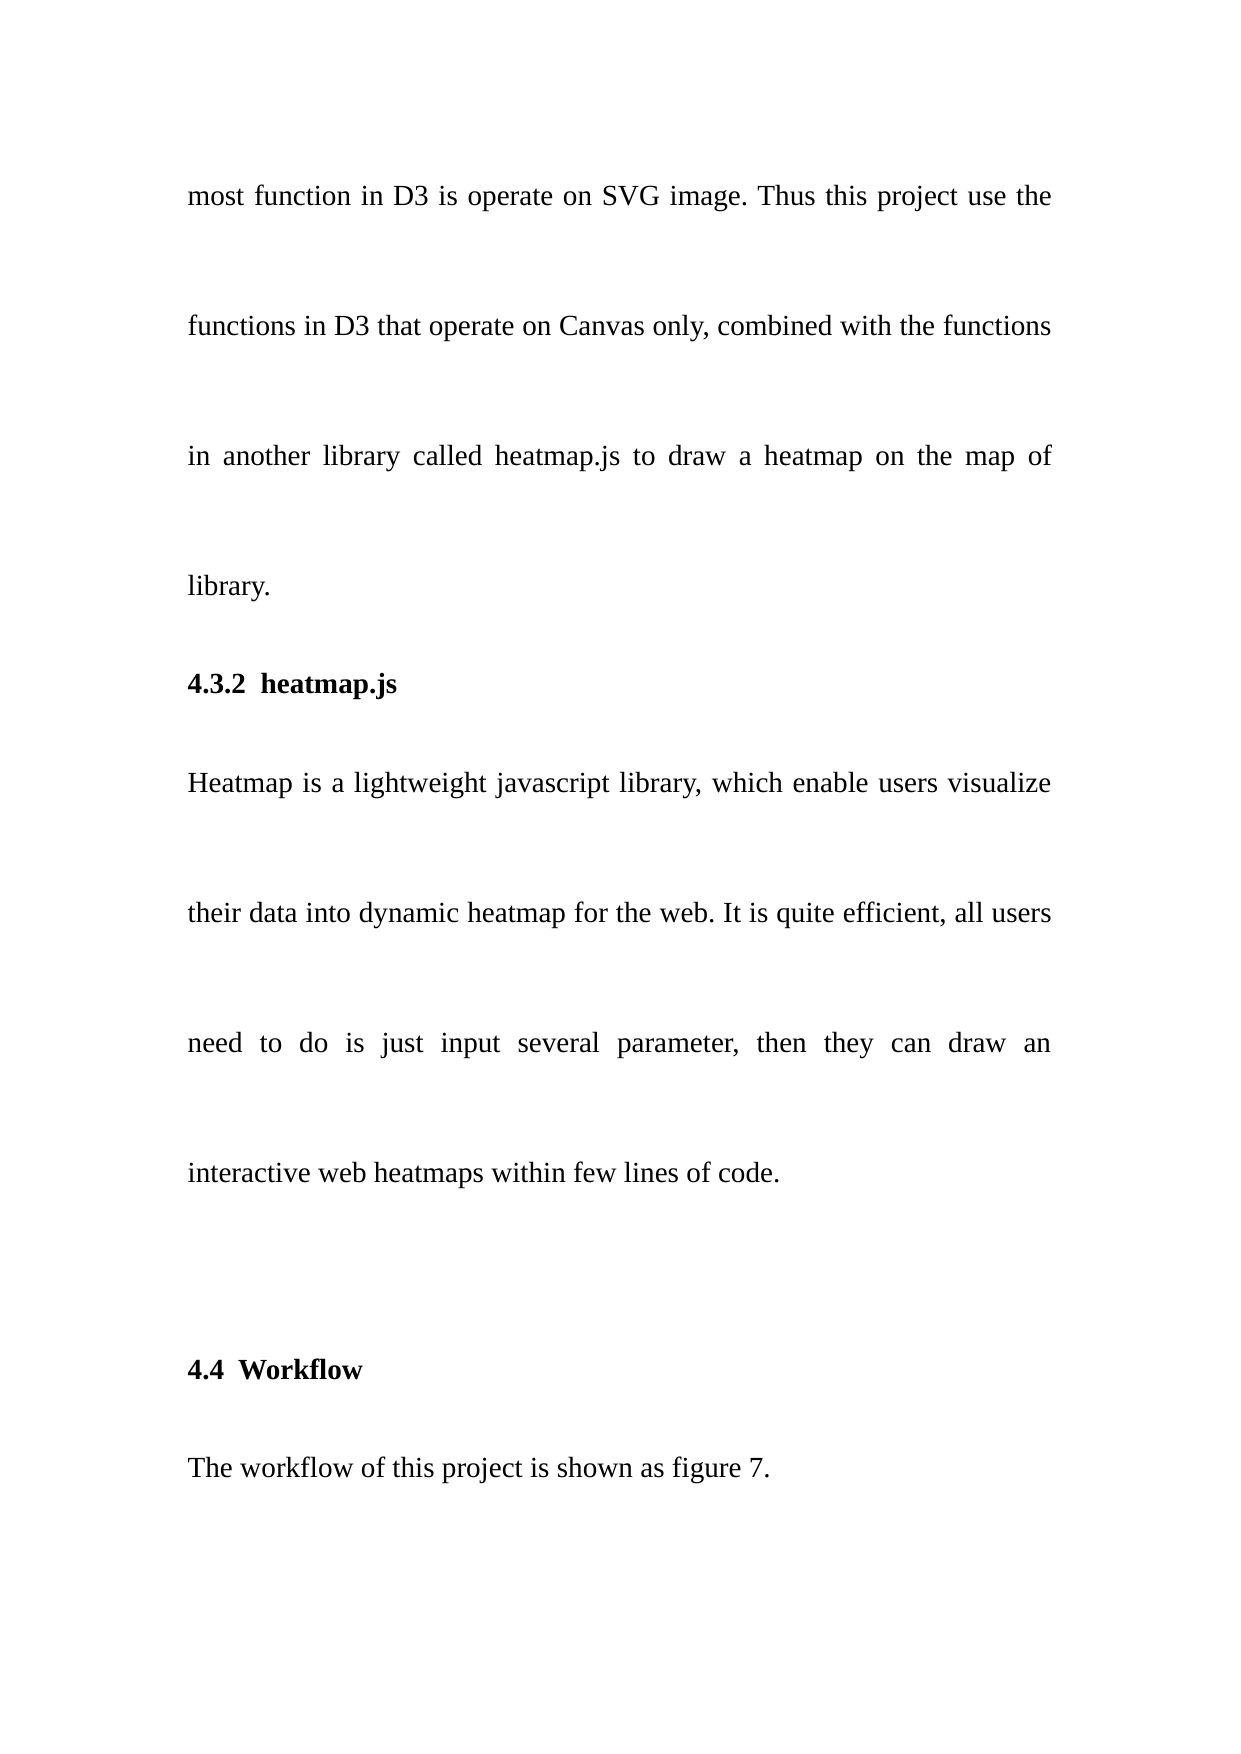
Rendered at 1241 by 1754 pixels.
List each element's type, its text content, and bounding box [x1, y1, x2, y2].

list 4.3.2 heatmap.js [187, 651, 1053, 716]
text The workflow of this project is shown as figure 7. [187, 1435, 1053, 1500]
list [187, 162, 1053, 617]
list Heatmap is a lightweight javascript library, which enable users visualize their data into dynamic heatmap for the web. It is quite efficient, all users need to do is just input several parameter, then they can draw an interactive web heatmaps within few lines of code. [187, 749, 1053, 1204]
list 4.4 Workflow [187, 1336, 1053, 1401]
